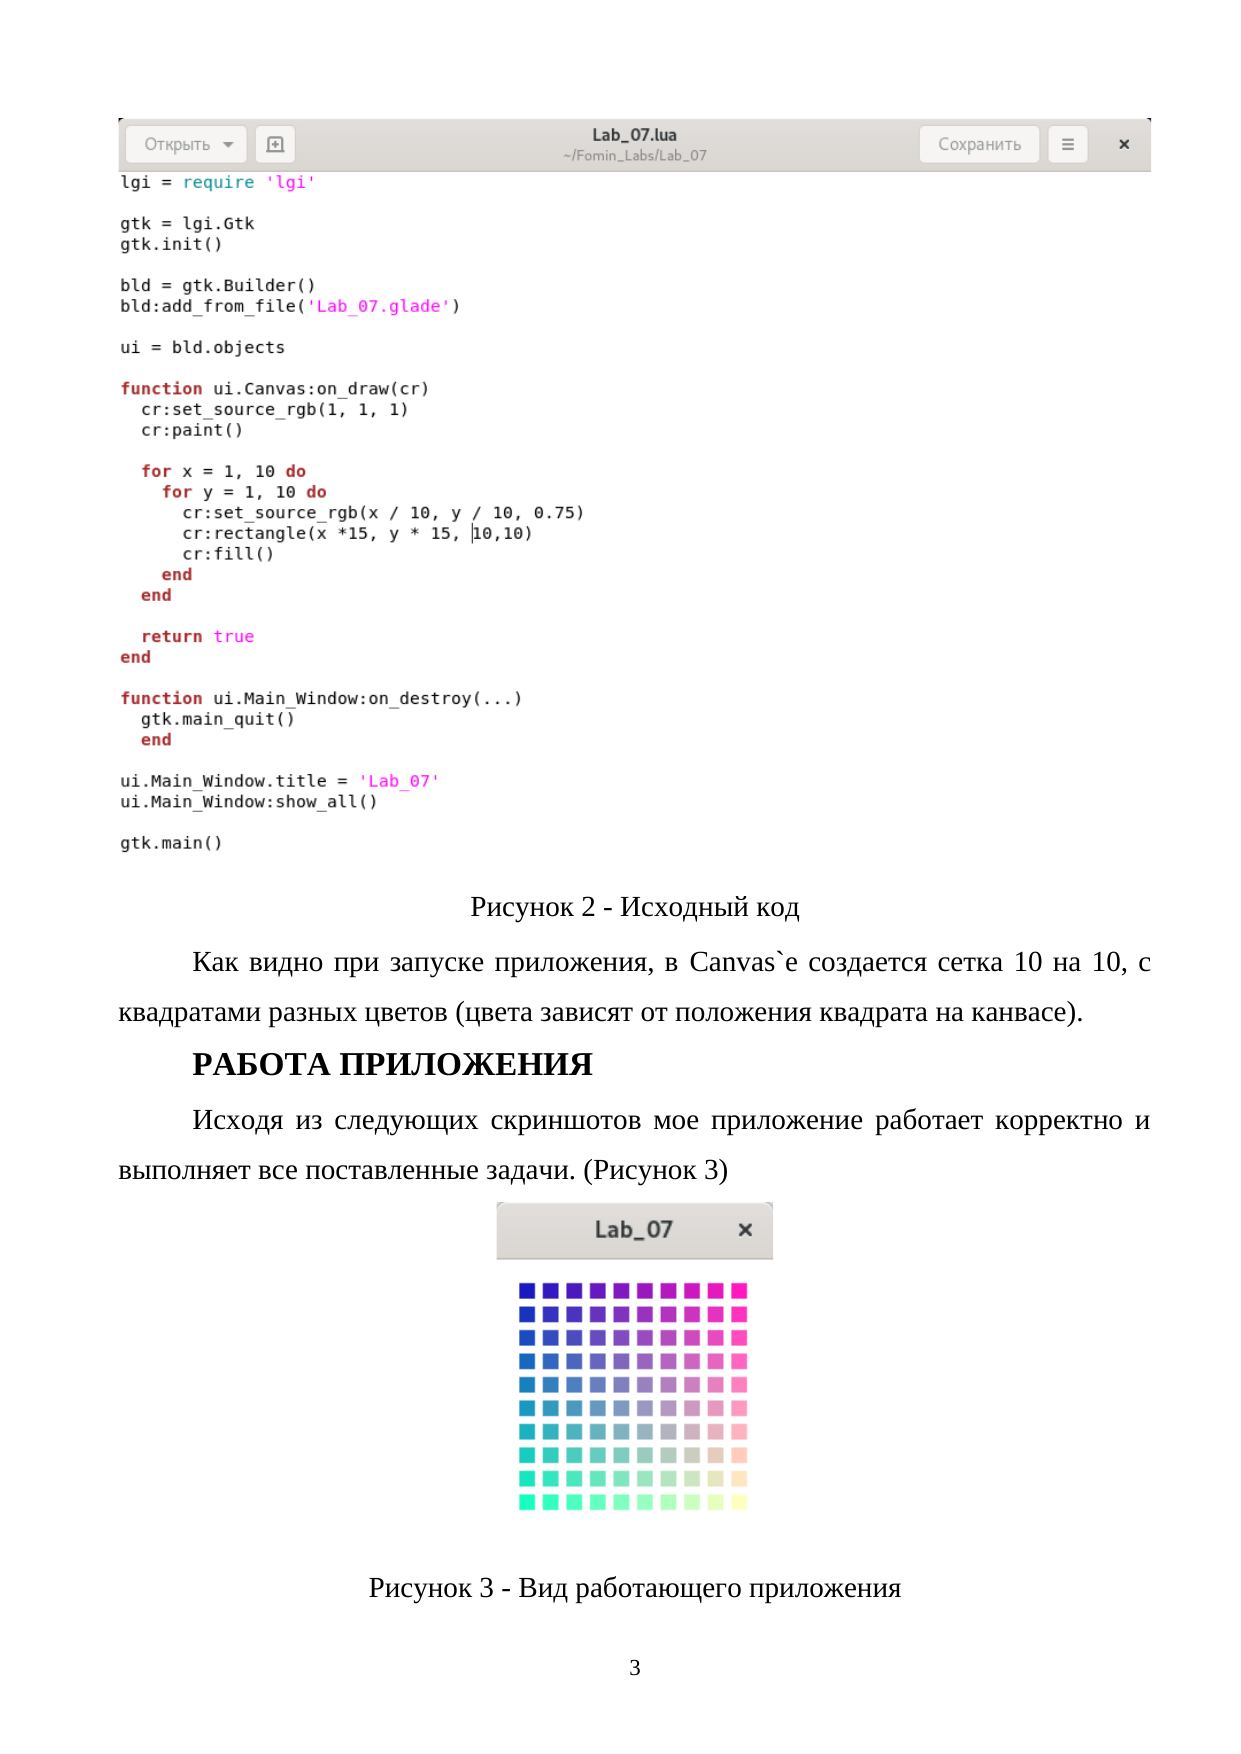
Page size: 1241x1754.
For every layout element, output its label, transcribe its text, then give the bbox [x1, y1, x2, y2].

list Как видно при запуске приложения, в Canvas`e создается сетка 10 на 10, с квадратами разных цветов (цвета зависят от положения квадрата на канвасе). [118, 944, 1152, 1028]
picture [118, 118, 1152, 859]
text Рисунок 2 - Исходный код [118, 889, 1152, 923]
list РАБОТА ПРИЛОЖЕНИЯ [118, 1044, 1152, 1083]
text Рисунок 3 - Вид работающего приложения [118, 1571, 1152, 1604]
list Исходя из следующих скриншотов мое приложение работает корректно и выполняет все поставленные задачи. (Рисунок 3) [118, 1102, 1152, 1186]
picture [496, 1202, 774, 1540]
